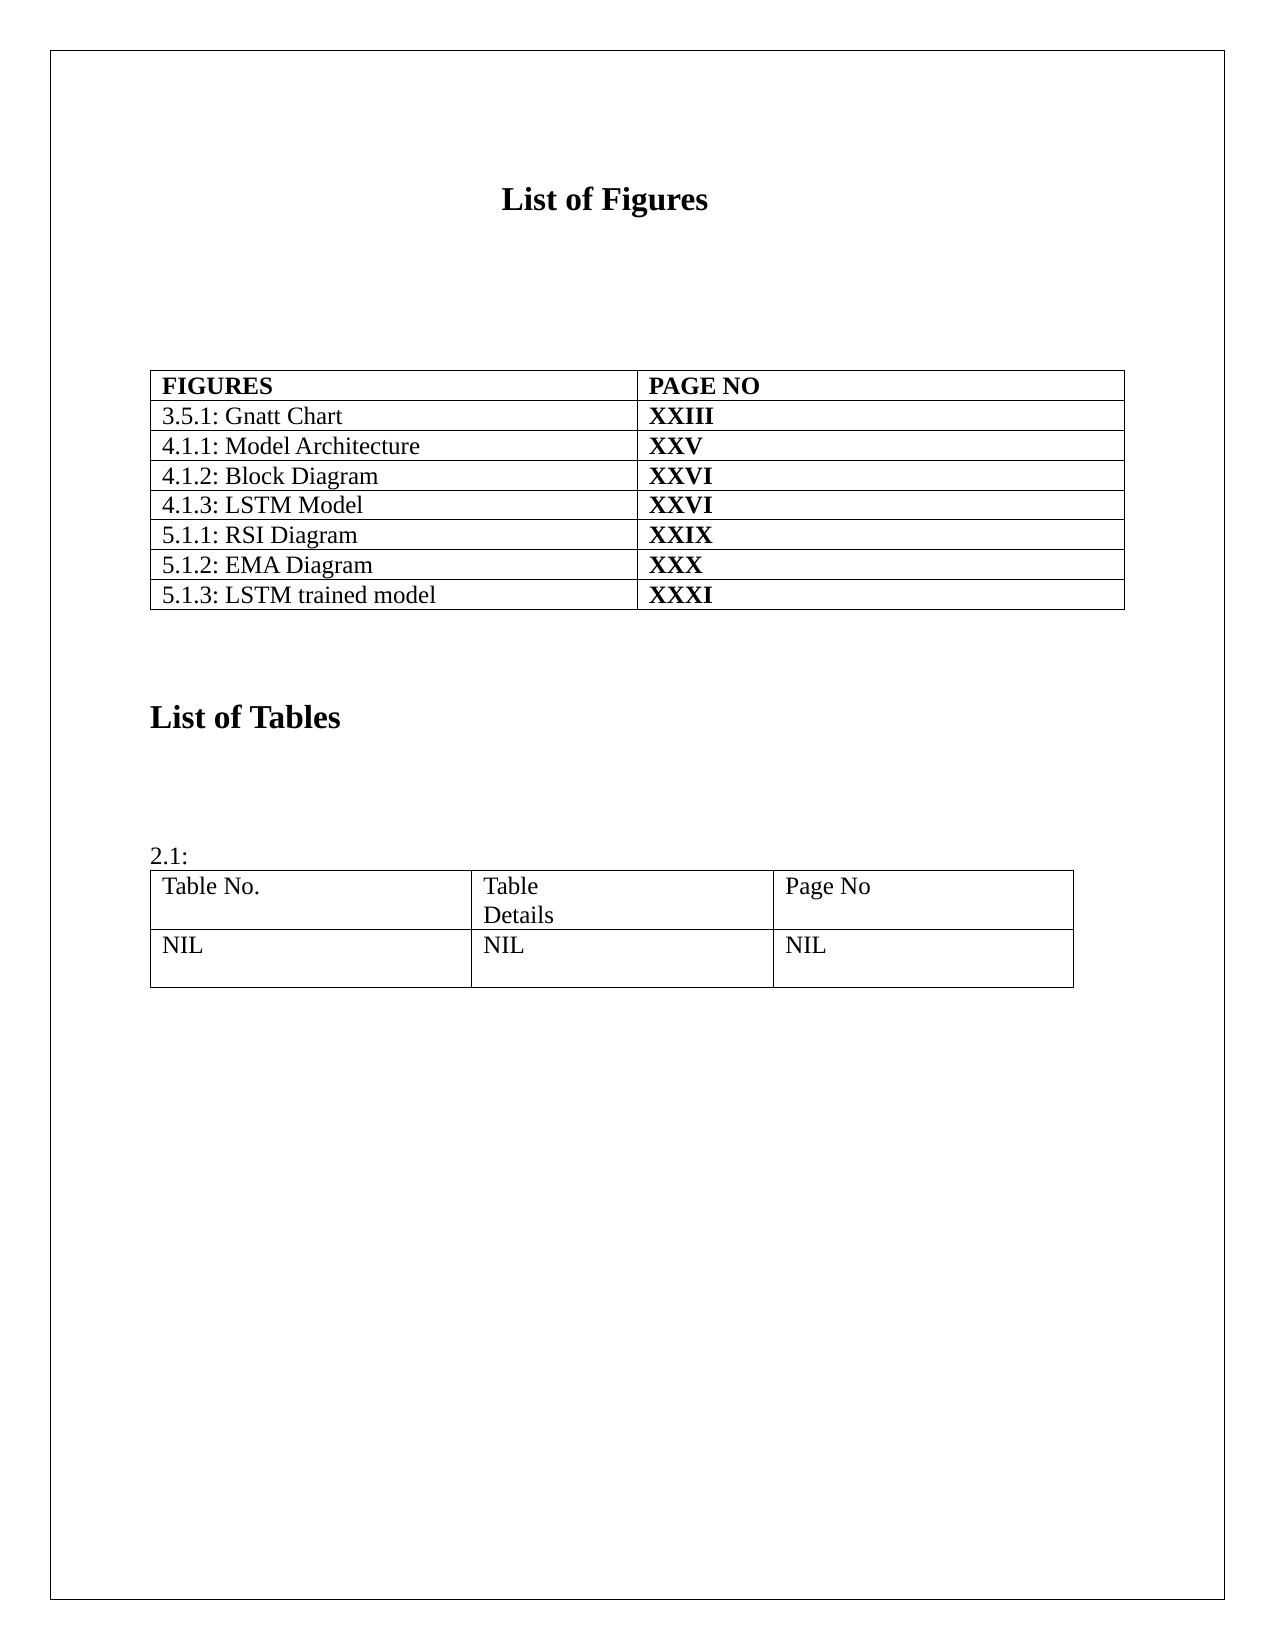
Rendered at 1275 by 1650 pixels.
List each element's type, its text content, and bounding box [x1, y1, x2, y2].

table_header Table No. [151, 871, 471, 929]
table_cell 3.5.1: Gnatt Chart [151, 401, 637, 430]
table_cell NIL [151, 930, 471, 987]
table_cell XXX [638, 550, 1124, 579]
table_header Table Details [472, 871, 773, 929]
table_cell 4.1.1: Model Architecture [151, 431, 637, 460]
table_cell XXVI [638, 491, 1124, 519]
table_cell 5.1.2: EMA Diagram [151, 550, 637, 579]
table_cell XXVI [638, 461, 1124, 489]
table_cell XXXI [638, 580, 1124, 609]
table_cell 5.1.3: LSTM trained model [151, 580, 637, 609]
table_cell NIL [472, 930, 773, 987]
table_cell XXIII [638, 401, 1124, 430]
table_cell XXIX [638, 520, 1124, 549]
table_cell 4.1.3: LSTM Model [151, 491, 637, 519]
table_cell NIL [774, 930, 1073, 987]
table_header PAGE NO [638, 371, 1124, 400]
table_cell XXV [638, 431, 1124, 460]
table_header FIGURES [151, 371, 637, 400]
table_header Page No [774, 871, 1073, 929]
text 2.1: [150, 841, 975, 870]
table_cell 5.1.1: RSI Diagram [151, 520, 637, 549]
text List of Figures [225, 179, 975, 217]
table_cell 4.1.2: Block Diagram [151, 461, 637, 489]
text List of Tables [150, 698, 975, 736]
